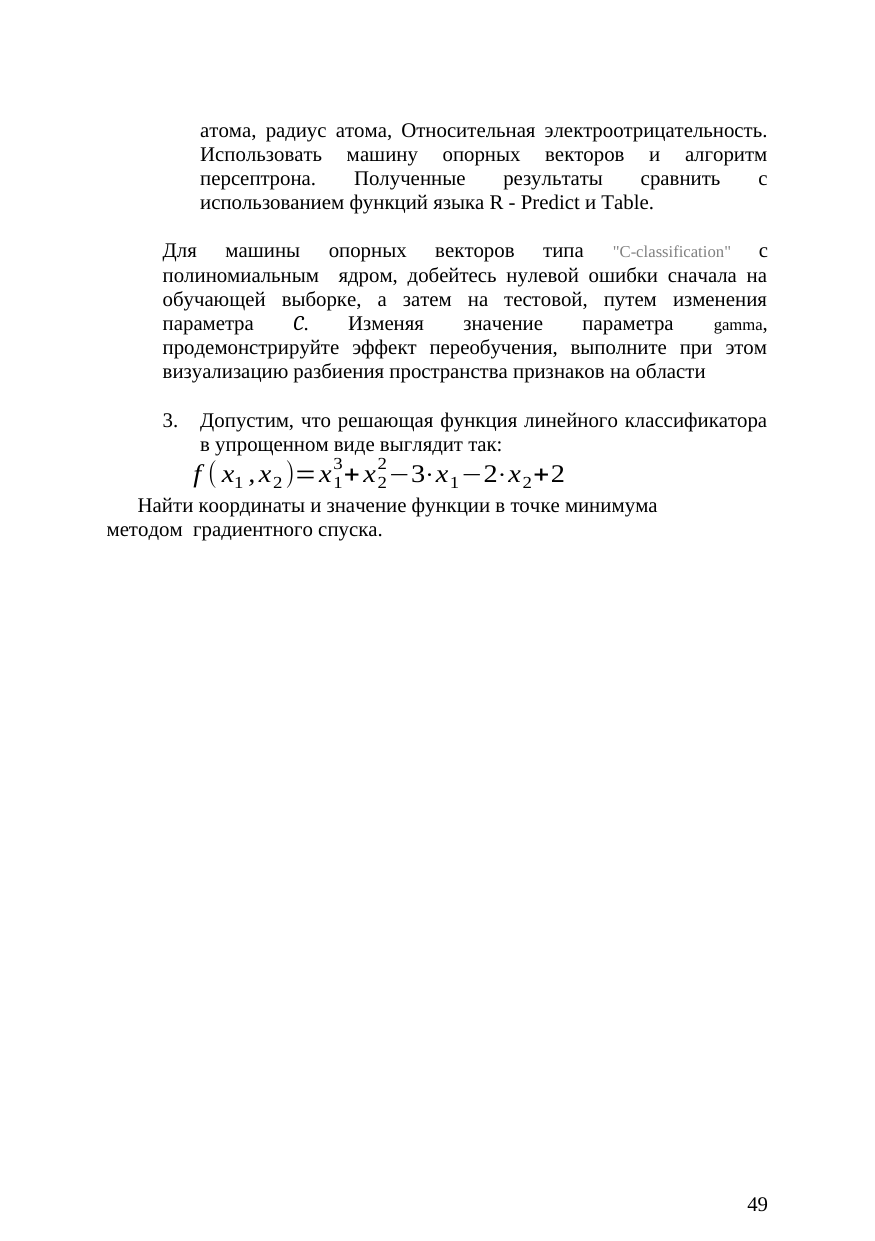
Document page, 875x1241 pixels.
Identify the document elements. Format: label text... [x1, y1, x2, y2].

text Для машины опорных векторов типа "C-classification" с полиномиальным ядром, добейтесь нулевой ошибки сначала на обучающей выборке, а затем на тестовой, путем изменения параметра C. Изменяя значение параметра gamma, продемонстрируйте эффект переобучения, выполните при этом визуализацию разбиения пространства признаков на области [162, 238, 768, 383]
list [162, 118, 768, 214]
list Допустим, что решающая функция линейного классификатора в упрощенном виде выглядит так: [162, 407, 768, 456]
text Найти координаты и значение функции в точке минимума методом градиентного спуска. [106, 493, 707, 541]
